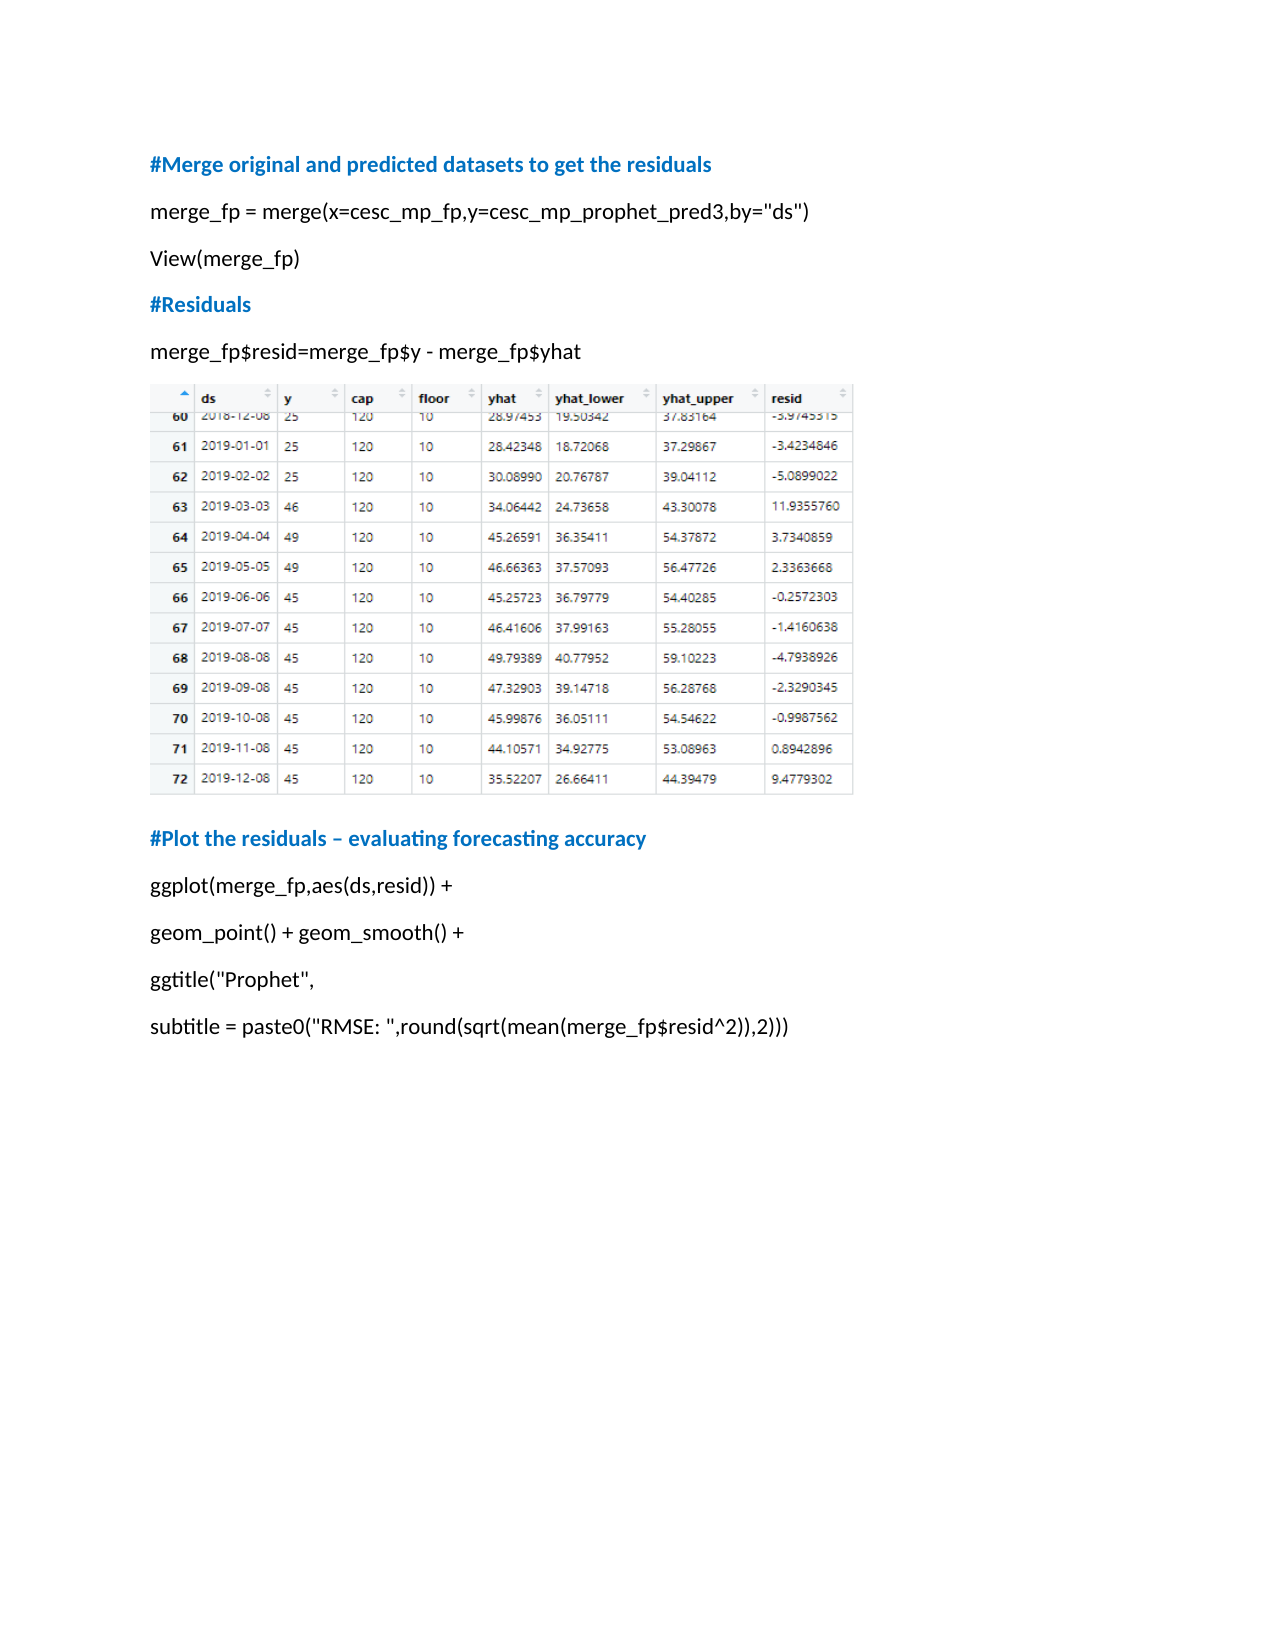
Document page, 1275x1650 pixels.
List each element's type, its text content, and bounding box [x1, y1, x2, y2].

text View(merge_fp) [150, 244, 1125, 272]
text #Residuals [150, 291, 1125, 319]
text merge_fp$resid=merge_fp$y - merge_fp$yhat [150, 337, 1125, 366]
picture [150, 384, 1011, 806]
text merge_fp = merge(x=cesc_mp_fp,y=cesc_mp_prophet_pred3,by="ds") [150, 197, 1125, 225]
text subtitle = paste0("RMSE: ",round(sqrt(mean(merge_fp$resid^2)),2))) [150, 1012, 1125, 1040]
text ggtitle("Prophet", [150, 965, 1125, 993]
text geom_point() + geom_smooth() + [150, 918, 1125, 946]
text ggplot(merge_fp,aes(ds,resid)) + [150, 871, 1125, 899]
text #Merge original and predicted datasets to get the residuals [150, 150, 1125, 178]
text #Plot the residuals – evaluating forecasting accuracy [150, 824, 1125, 852]
